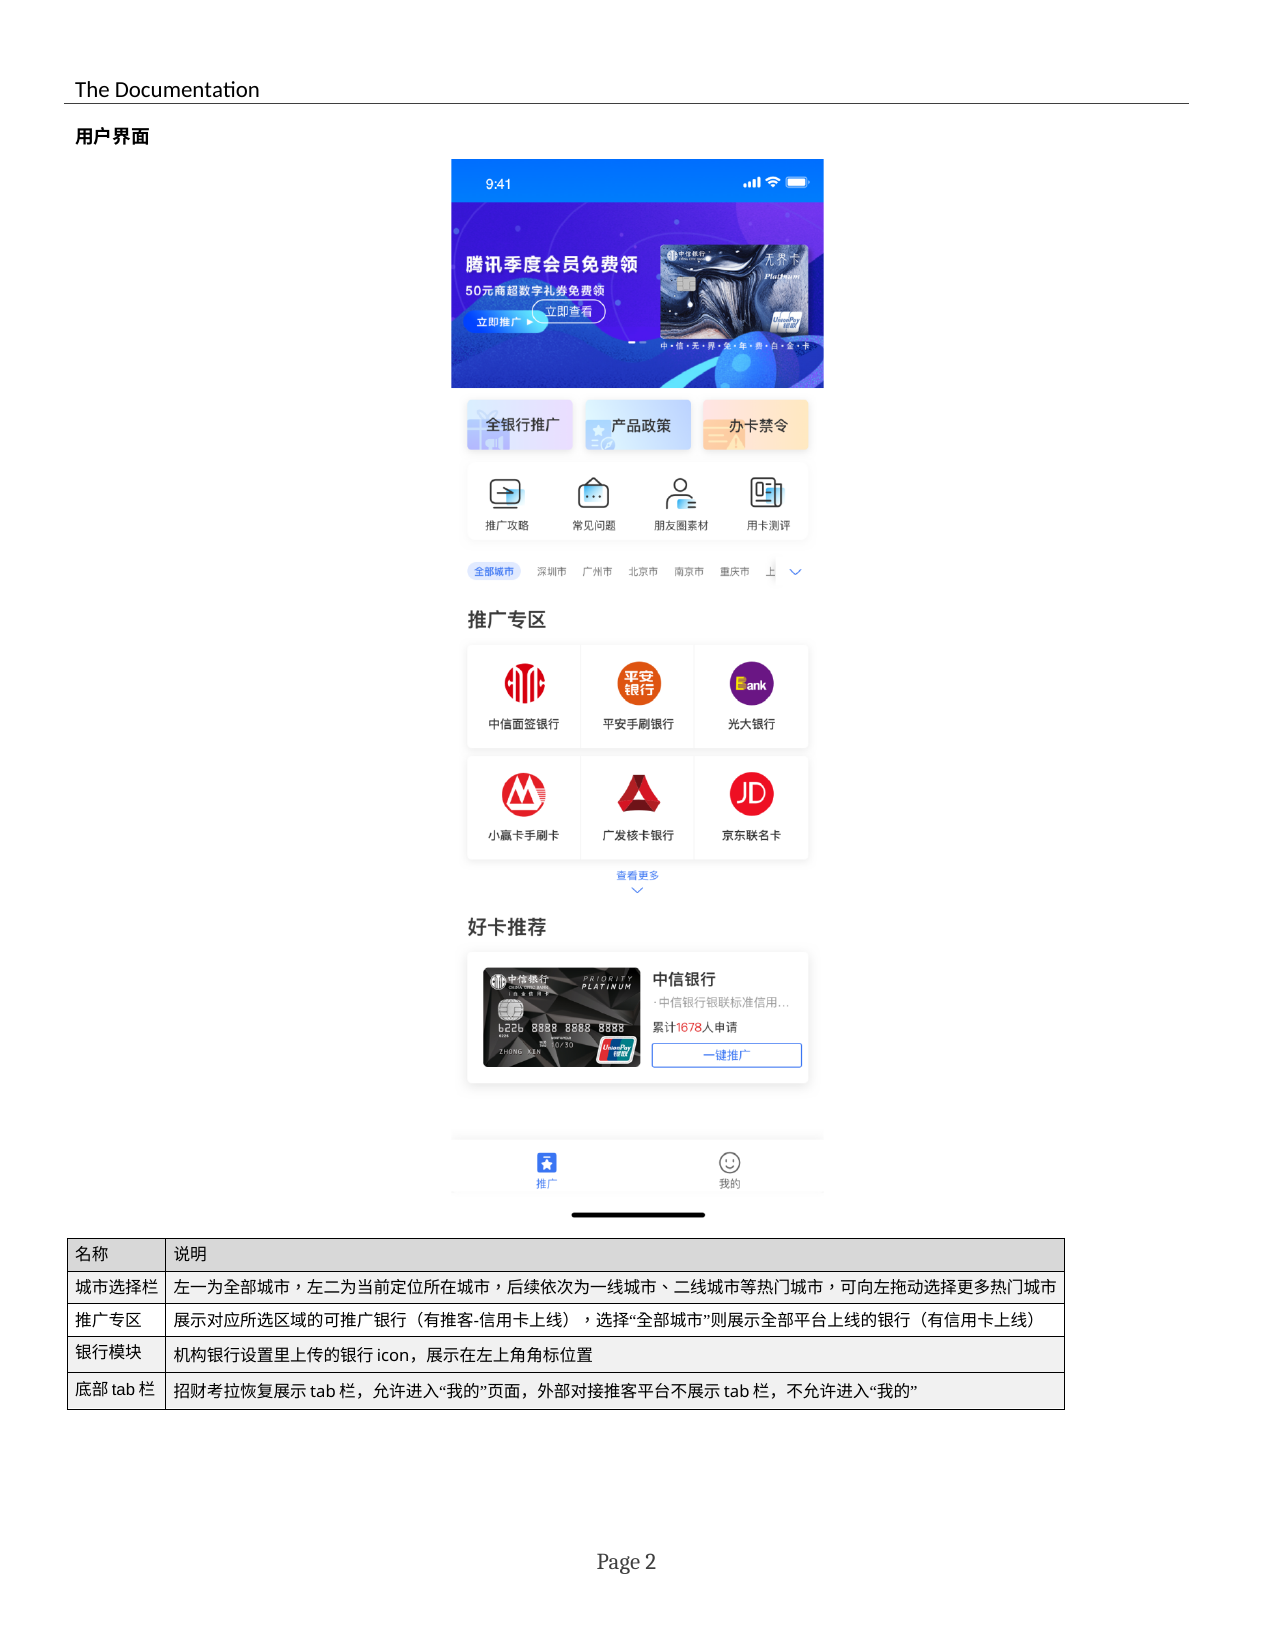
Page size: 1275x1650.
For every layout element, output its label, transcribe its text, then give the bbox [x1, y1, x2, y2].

table_cell 底部tab栏 [68, 1373, 165, 1408]
table_header 名称 [68, 1239, 165, 1271]
subtitle 用户界面 [75, 126, 1200, 147]
table_cell 展示对应所选区域的可推广银行（有推客-信用卡上线），选择“全部城市”则展示全部平台上线的银行（有信用卡上线） [166, 1304, 1064, 1336]
table_cell 招财考拉恢复展示tab栏，允许进入“我的”页面，外部对接推客平台不展示tab栏，不允许进入“我的” [166, 1373, 1064, 1408]
table_header 说明 [166, 1239, 1064, 1271]
table_cell 推广专区 [68, 1304, 165, 1336]
table_cell 城市选择栏 [68, 1272, 165, 1303]
table_cell 银行模块 [68, 1337, 165, 1372]
table_cell 左一为全部城市，左二为当前定位所在城市，后续依次为一线城市、二线城市等热门城市，可向左拖动选择更多热门城市 [166, 1272, 1064, 1303]
table_cell 机构银行设置里上传的银行icon，展示在左上角角标位置 [166, 1337, 1064, 1372]
picture [451, 159, 824, 1226]
